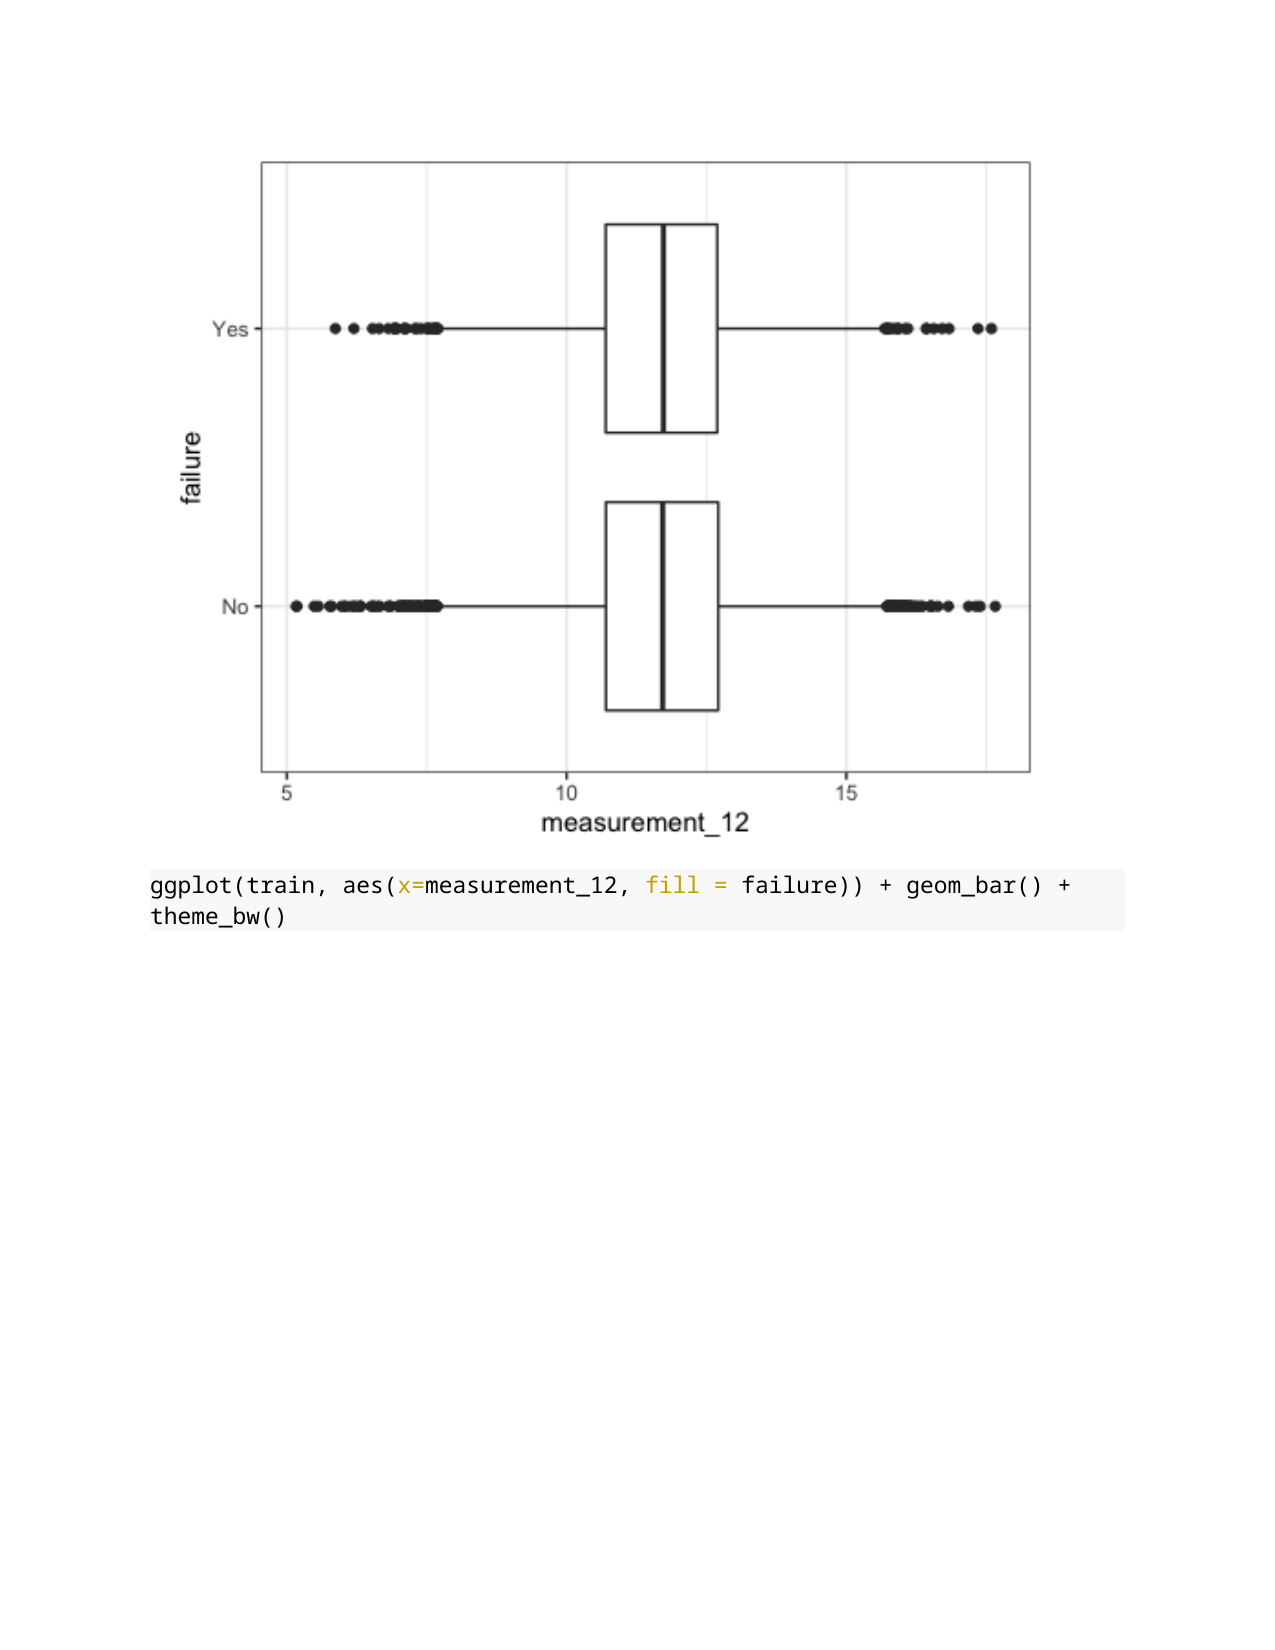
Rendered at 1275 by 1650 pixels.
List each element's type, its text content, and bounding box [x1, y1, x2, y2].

picture [168, 150, 1044, 850]
text ggplot(train, aes(x=measurement_12, fill = failure)) + geom_bar() + theme_bw() [287, 869, 1125, 931]
